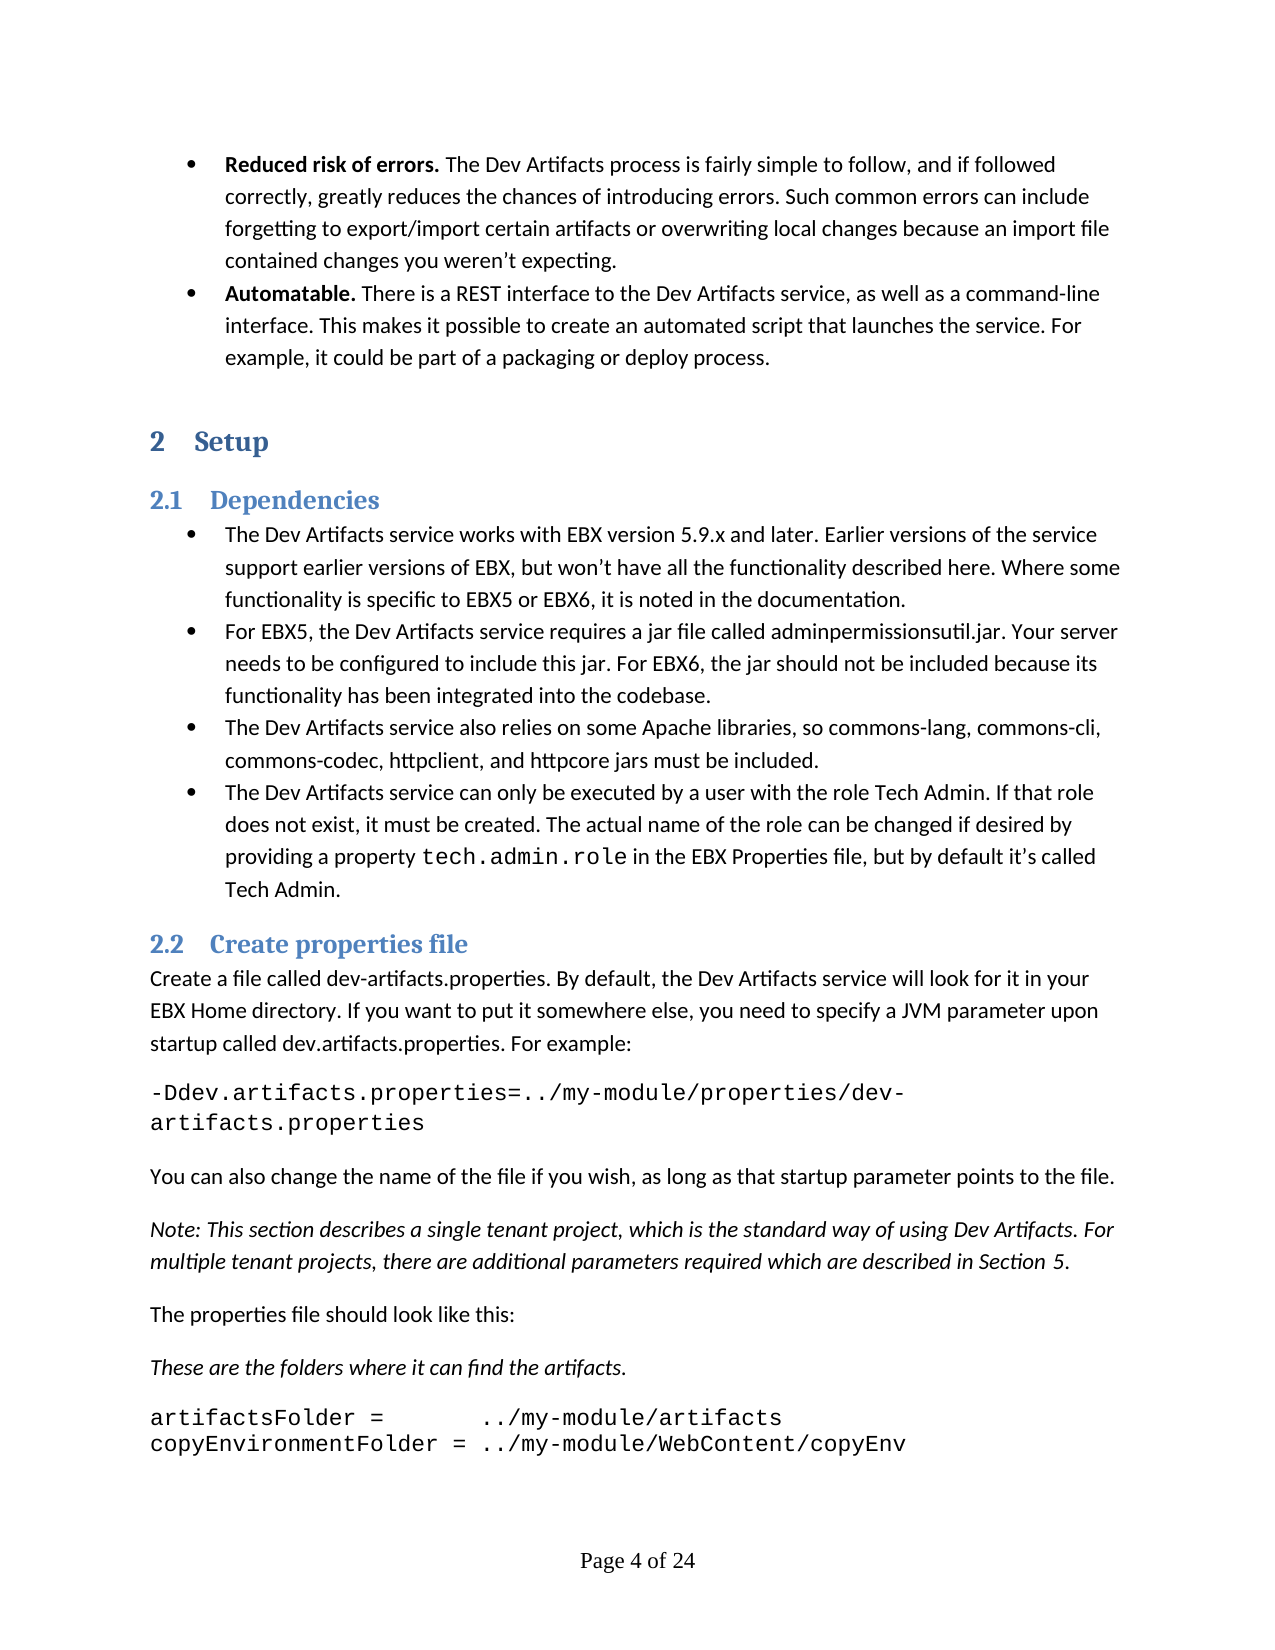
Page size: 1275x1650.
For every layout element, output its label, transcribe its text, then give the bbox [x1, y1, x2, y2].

list The Dev Artifacts service also relies on some Apache libraries, so commons-lang, commons-cli, commons-codec, httpclient, and httpcore jars must be included. [187, 713, 1125, 774]
text Note: This section describes a single tenant project, which is the standard way of using Dev Artifacts. For multiple tenant projects, there are additional parameters required which are described in Section 5. [150, 1215, 1125, 1275]
text You can also change the name of the file if you wish, as long as that startup parameter points to the file. [150, 1162, 1125, 1190]
text The properties file should look like this: [150, 1300, 1125, 1328]
subtitle Create properties file [150, 929, 1125, 960]
list The Dev Artifacts service can only be executed by a user with the role Tech Admin. If that role does not exist, it must be created. The actual name of the role can be changed if desired by providing a property tech.admin.role in the EBX Properties file, but by default it’s called Tech Admin. [187, 778, 1125, 904]
list The Dev Artifacts service works with EBX version 5.9.x and later. Earlier versions of the service support earlier versions of EBX, but won’t have all the functionality described here. Where some functionality is specific to EBX5 or EBX6, it is noted in the documentation. [187, 520, 1125, 613]
text artifactsFolder = ../my-module/artifacts [150, 1406, 1125, 1432]
text -Ddev.artifacts.properties=../my-module/properties/dev-artifacts.properties [150, 1082, 1125, 1137]
subtitle Dependencies [150, 485, 1125, 516]
text Create a file called dev-artifacts.properties. By default, the Dev Artifacts service will look for it in your EBX Home directory. If you want to put it somewhere else, you need to specify a JVM parameter upon startup called dev.artifacts.properties. For example: [150, 964, 1125, 1057]
list Reduced risk of errors. The Dev Artifacts process is fairly simple to follow, and if followed correctly, greatly reduces the chances of introducing errors. Such common errors can include forgetting to export/import certain artifacts or overwriting local changes because an import file contained changes you weren’t expecting. [187, 150, 1125, 274]
text These are the folders where it can find the artifacts. [150, 1353, 1125, 1381]
list Automatable. There is a REST interface to the Dev Artifacts service, as well as a command-line interface. This makes it possible to create an automated script that launches the service. For example, it could be part of a packaging or deploy process. [187, 279, 1125, 371]
text copyEnvironmentFolder = ../my-module/WebContent/copyEnv [150, 1432, 1125, 1458]
list For EBX5, the Dev Artifacts service requires a jar file called adminpermissionsutil.jar. Your server needs to be configured to include this jar. For EBX6, the jar should not be included because its functionality has been integrated into the codebase. [187, 617, 1125, 709]
subtitle Setup [150, 425, 1125, 459]
